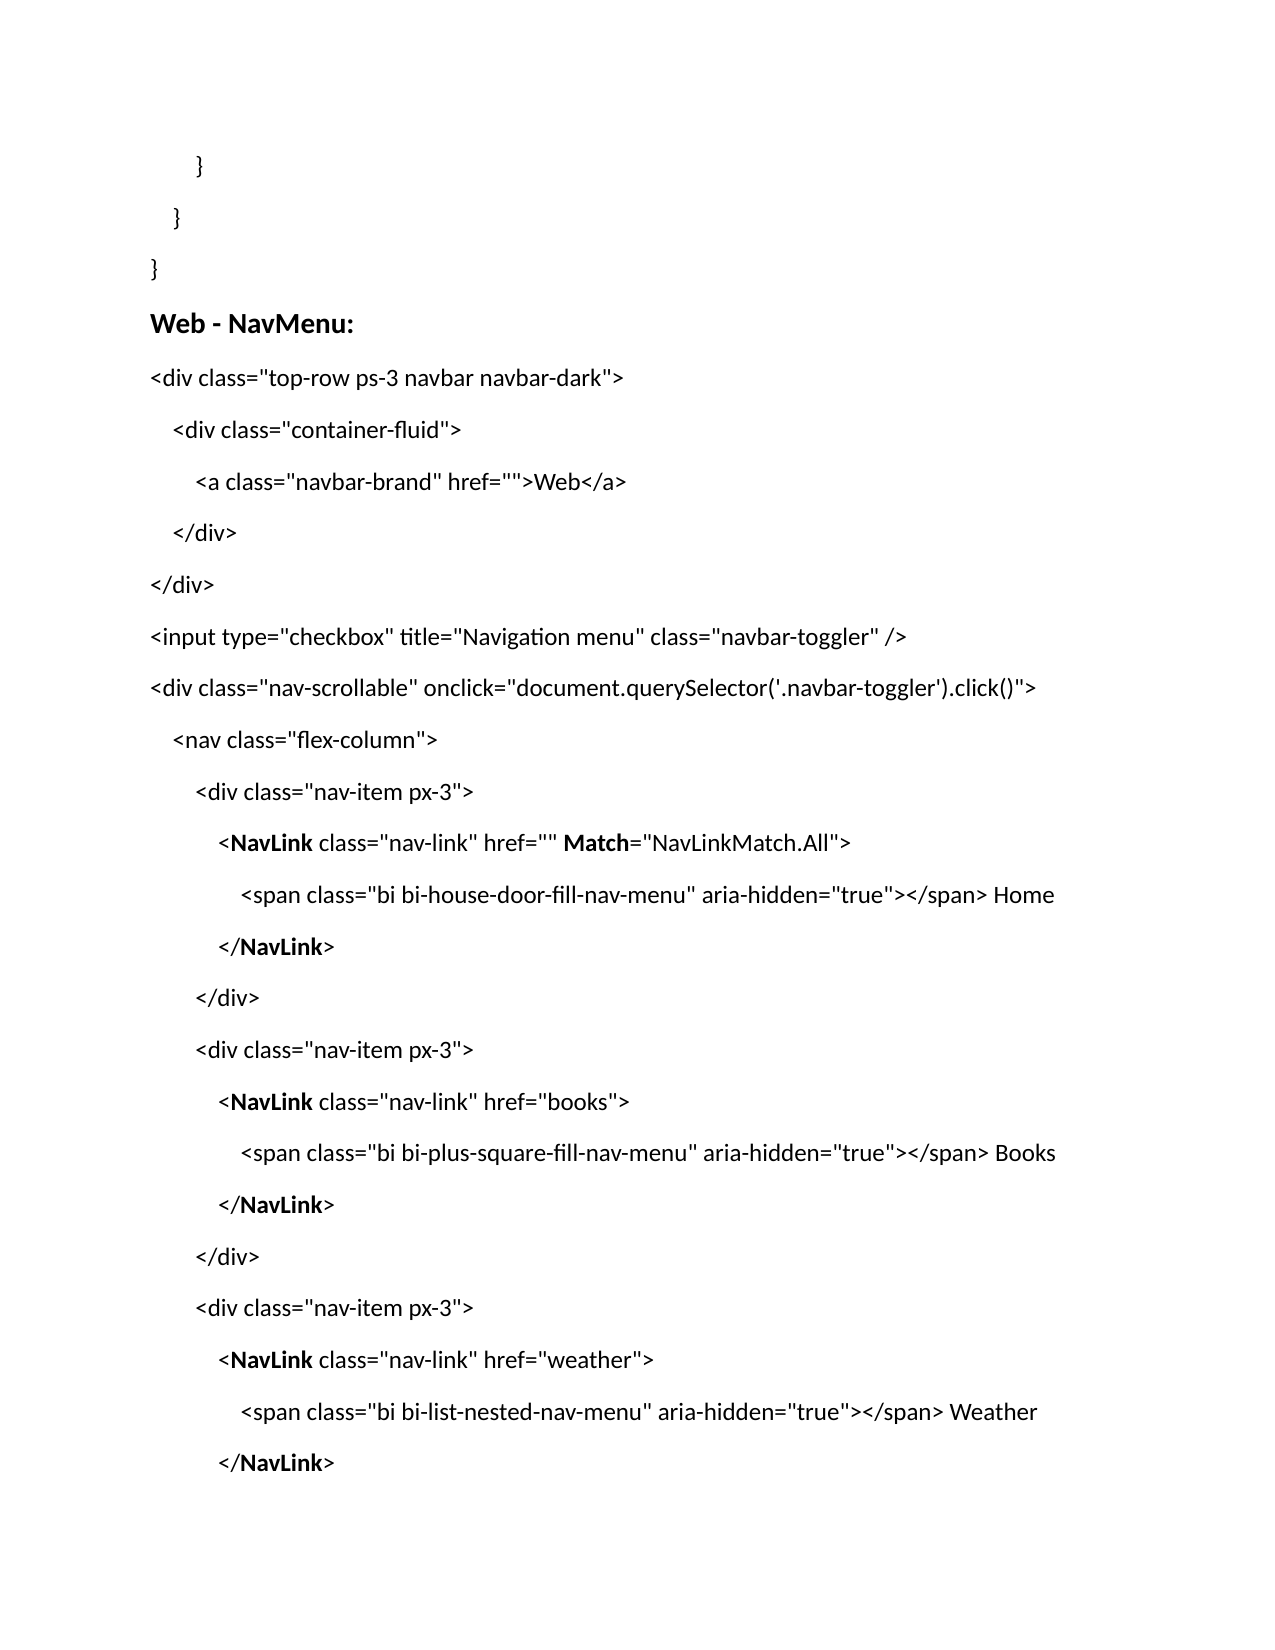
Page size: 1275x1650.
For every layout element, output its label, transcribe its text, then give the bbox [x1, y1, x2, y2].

text <NavLink class="nav-link" href="" Match="NavLinkMatch.All"> [150, 828, 1125, 858]
text </NavLink> [150, 1189, 1125, 1220]
text </NavLink> [150, 931, 1125, 961]
text <div class="container-fluid"> [150, 414, 1125, 445]
text <div class="nav-item px-3"> [150, 1034, 1125, 1065]
text </NavLink> [150, 1448, 1125, 1478]
text <a class="navbar-brand" href="">Web</a> [150, 466, 1125, 496]
text <span class="bi bi-list-nested-nav-menu" aria-hidden="true"></span> Weather [150, 1396, 1125, 1426]
text </div> [150, 518, 1125, 548]
text <div class="top-row ps-3 navbar navbar-dark"> [150, 363, 1125, 393]
text <input type="checkbox" title="Navigation menu" class="navbar-toggler" /> [150, 621, 1125, 651]
text <span class="bi bi-plus-square-fill-nav-menu" aria-hidden="true"></span> Books [150, 1138, 1125, 1168]
text <NavLink class="nav-link" href="weather"> [150, 1344, 1125, 1375]
text <div class="nav-scrollable" onclick="document.querySelector('.navbar-toggler').click()"> [150, 673, 1125, 703]
text <span class="bi bi-house-door-fill-nav-menu" aria-hidden="true"></span> Home [150, 879, 1125, 910]
text } [150, 150, 1125, 181]
text </div> [150, 569, 1125, 600]
text <div class="nav-item px-3"> [150, 776, 1125, 806]
text </div> [150, 983, 1125, 1013]
text } [150, 253, 1125, 284]
text <NavLink class="nav-link" href="books"> [150, 1086, 1125, 1116]
text </div> [150, 1241, 1125, 1271]
text Web - NavMenu: [150, 305, 1125, 341]
text <nav class="flex-column"> [150, 724, 1125, 755]
text } [150, 202, 1125, 232]
text <div class="nav-item px-3"> [150, 1293, 1125, 1323]
